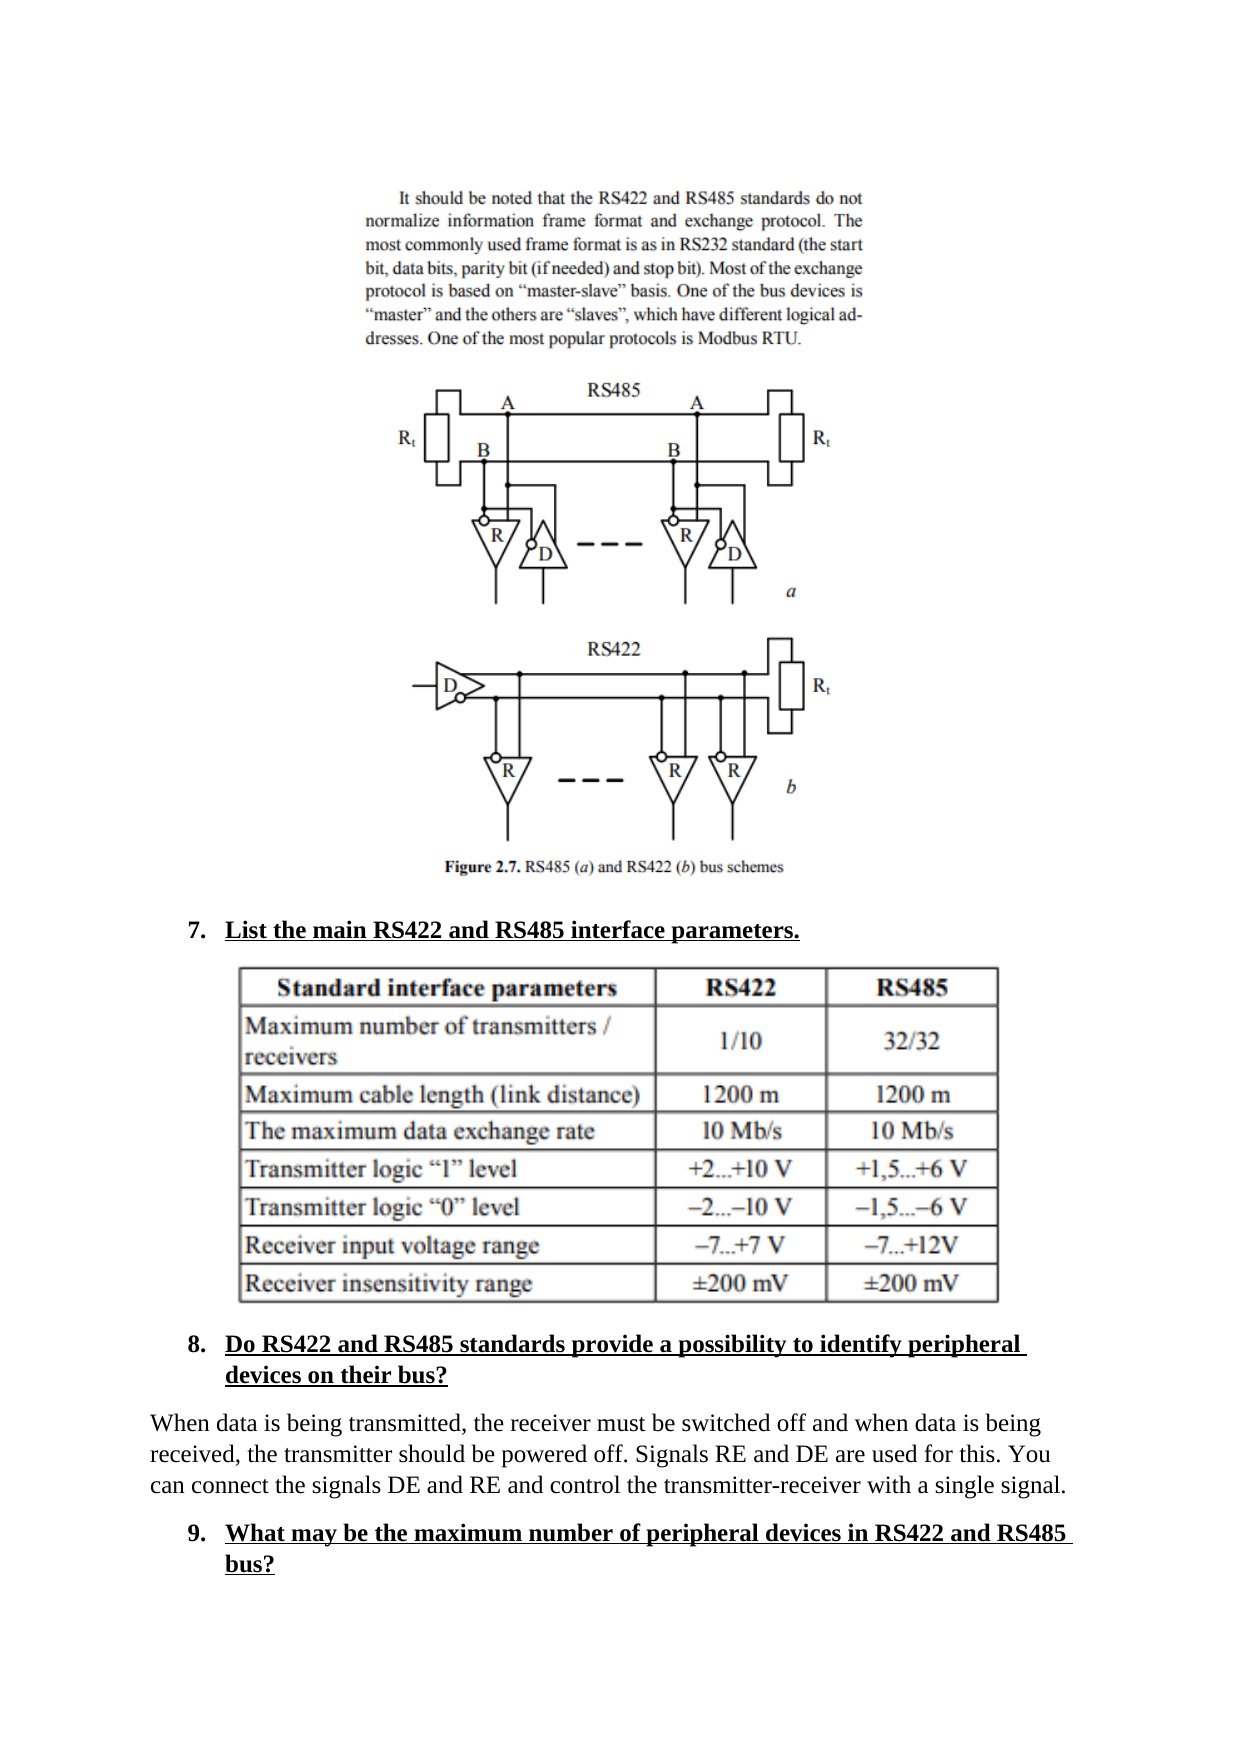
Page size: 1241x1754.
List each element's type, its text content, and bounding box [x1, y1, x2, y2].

picture [233, 962, 1007, 1311]
list List the main RS422 and RS485 interface parameters. [187, 915, 1090, 943]
list What may be the maximum number of peripheral devices in RS422 and RS485 bus? [187, 1518, 1090, 1578]
list Do RS422 and RS485 standards provide a possibility to identify peripheral devices on their bus? [187, 1329, 1090, 1389]
picture [300, 150, 940, 896]
text When data is being transmitted, the receiver must be switched off and when data is being received, the transmitter should be powered off. Signals RE and DE are used for this. You can connect the signals DE and RE and control the transmitter-receiver with a single signal. [150, 1408, 1090, 1499]
